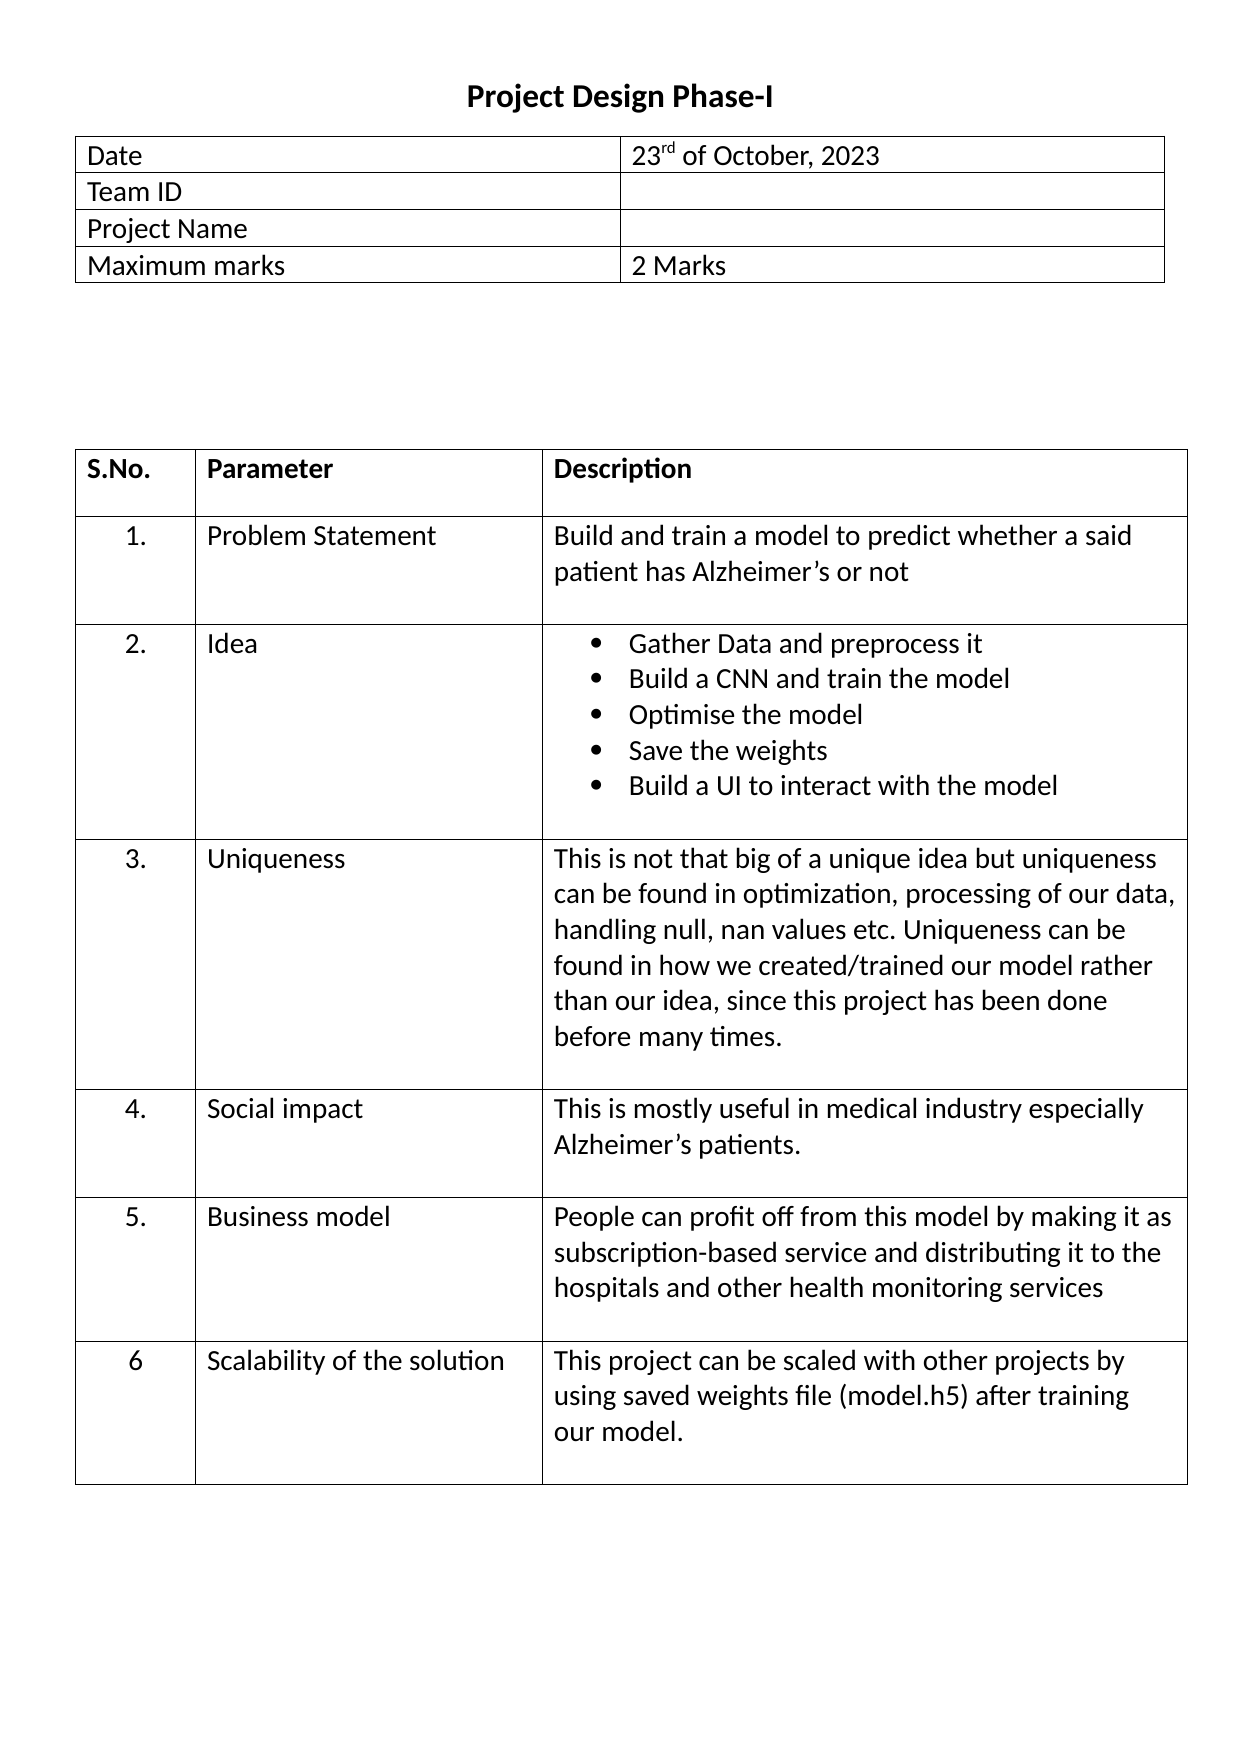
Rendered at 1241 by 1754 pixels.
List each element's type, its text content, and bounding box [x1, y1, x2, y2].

table_cell Idea [196, 625, 542, 839]
table_header 23rd of October, 2023 [621, 137, 1164, 172]
table_cell This is mostly useful in medical industry especially Alzheimer’s patients. [543, 1090, 1187, 1197]
table_cell Business model [196, 1198, 542, 1341]
table_cell 2 Marks [621, 247, 1164, 282]
table_cell Scalability of the solution [196, 1342, 542, 1484]
table_cell This project can be scaled with other projects by using saved weights file (model.h5) after training our model. [543, 1342, 1187, 1484]
text Project Design Phase-I [75, 75, 1165, 116]
table_cell People can profit off from this model by making it as subscription-based service and distributing it to the hospitals and other health monitoring services [543, 1198, 1187, 1341]
table_cell Maximum marks [76, 247, 620, 282]
table_cell 2. [76, 625, 195, 839]
table_header Parameter [196, 450, 542, 516]
table_cell Gather Data and preprocess it Build a CNN and train the model Optimise the model Save the weights Build a UI to interact with the model [543, 625, 1187, 839]
table_cell Problem Statement [196, 517, 542, 624]
table_cell Uniqueness [196, 840, 542, 1089]
table_header Date [76, 137, 620, 172]
table_cell 1. [76, 517, 195, 624]
table_cell Build and train a model to predict whether a said patient has Alzheimer’s or not [543, 517, 1187, 624]
table_header S.No. [76, 450, 195, 516]
table_cell 5. [76, 1198, 195, 1341]
table_cell Social impact [196, 1090, 542, 1197]
table_cell 4. [76, 1090, 195, 1197]
table_cell 6 [76, 1342, 195, 1484]
table_cell Team ID [76, 173, 620, 209]
table_cell [621, 173, 1164, 209]
table_cell [621, 210, 1164, 246]
table_header Description [543, 450, 1187, 516]
table_cell This is not that big of a unique idea but uniqueness can be found in optimization, processing of our data, handling null, nan values etc. Uniqueness can be found in how we created/trained our model rather than our idea, since this project has been done before many times. [543, 840, 1187, 1089]
table_cell Project Name [76, 210, 620, 246]
table_cell 3. [76, 840, 195, 1089]
